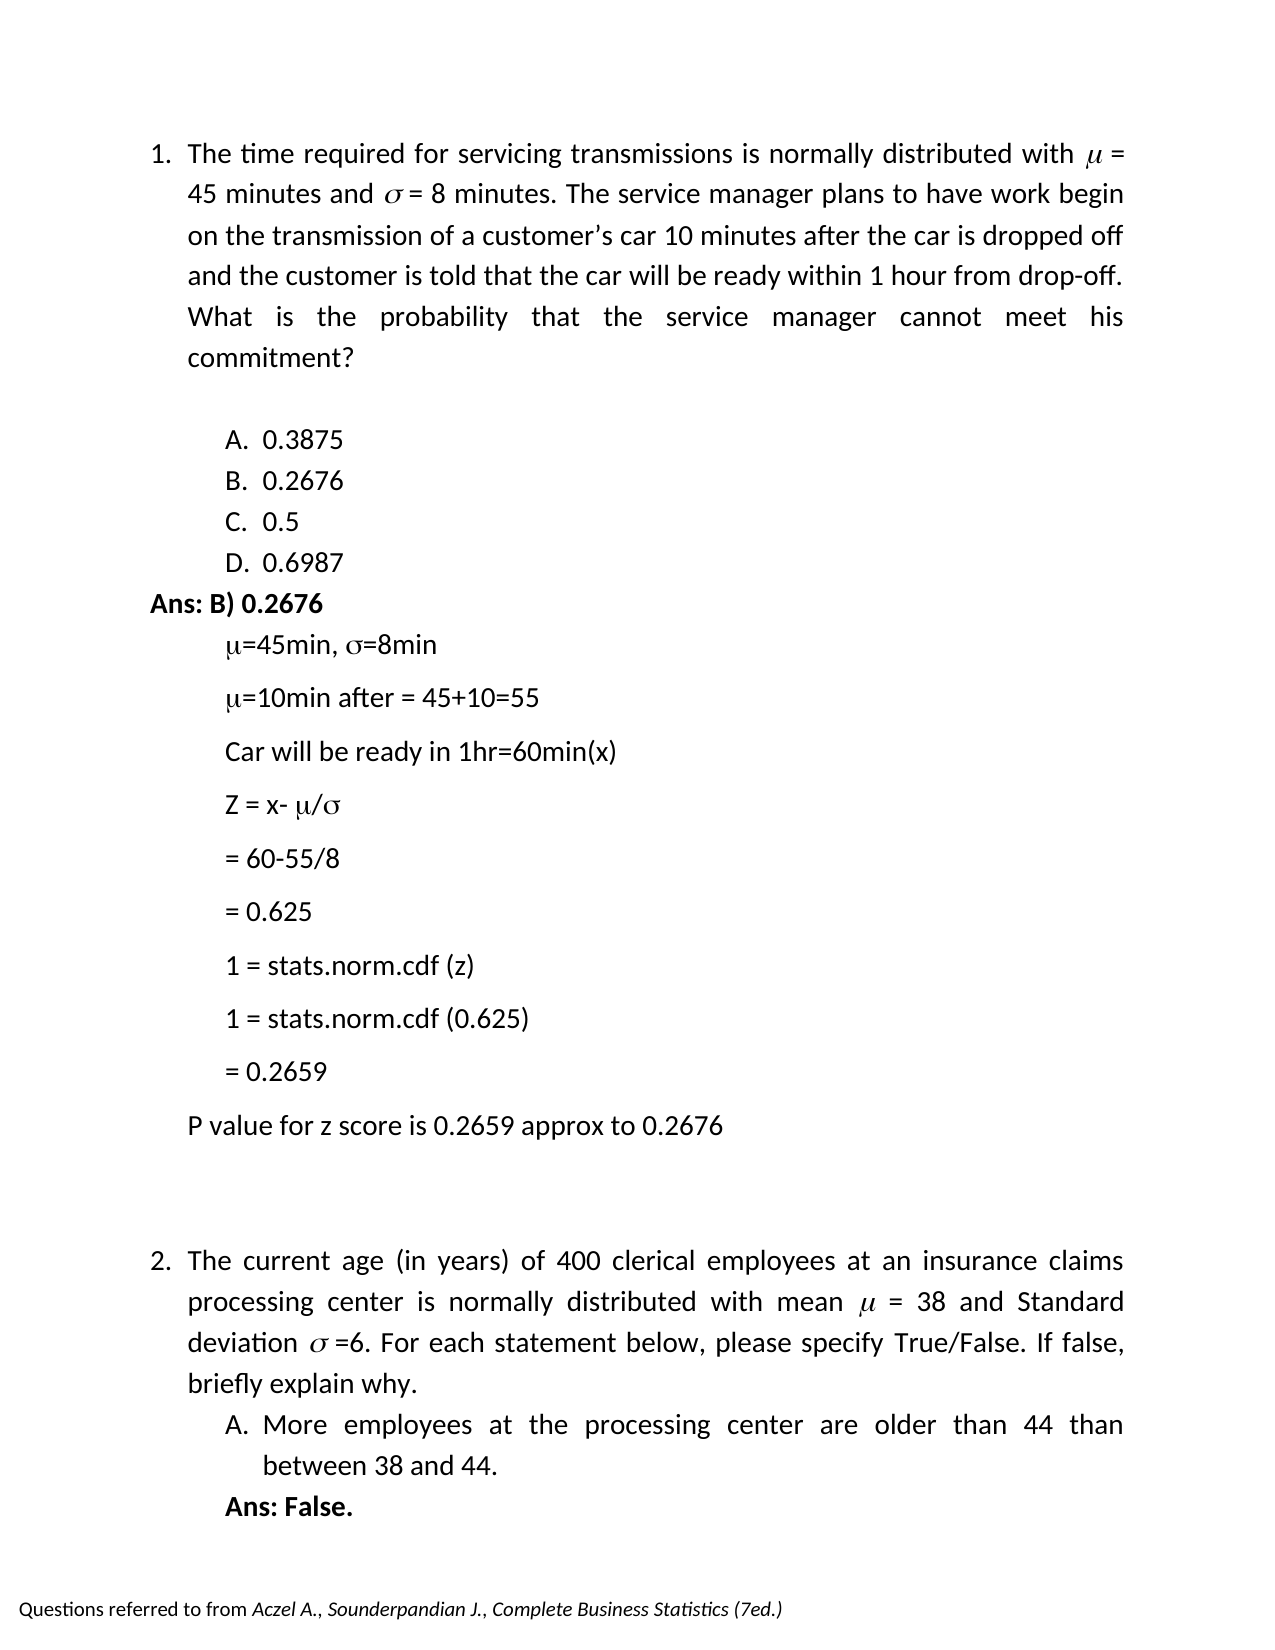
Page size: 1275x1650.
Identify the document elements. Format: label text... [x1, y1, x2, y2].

text P value for z score is 0.2659 approx to 0.2676 [150, 1107, 1125, 1142]
text = 0.2659 [150, 1053, 1125, 1089]
text Ans: False. [225, 1488, 1125, 1523]
list 0.2676 [225, 462, 1125, 498]
text = 60-55/8 [150, 840, 1125, 875]
list 0.6987 [225, 544, 1125, 580]
text =45min, =8min [150, 626, 1125, 662]
text Z = x- / [150, 786, 1125, 822]
text Car will be ready in 1hr=60min(x) [150, 733, 1125, 768]
list More employees at the processing center are older than 44 than between 38 and 44. [225, 1406, 1125, 1482]
list The time required for servicing transmissions is normally distributed with = 45 minutes and = 8 minutes. The service manager plans to have work begin on the transmission of a customer’s car 10 minutes after the car is dropped off and the customer is told that the car will be ready within 1 hour from drop-off. What is the probability that the service manager cannot meet his commitment? [150, 135, 1125, 375]
list 0.3875 [225, 421, 1125, 457]
list 0.5 [225, 503, 1125, 539]
text 1 = stats.norm.cdf (z) [150, 947, 1125, 982]
text =10min after = 45+10=55 [150, 679, 1125, 715]
text = 0.625 [150, 893, 1125, 929]
list The current age (in years) of 400 clerical employees at an insurance claims processing center is normally distributed with mean = 38 and Standard deviation =6. For each statement below, please specify True/False. If false, briefly explain why. [150, 1242, 1125, 1401]
text 1 = stats.norm.cdf (0.625) [150, 1000, 1125, 1036]
text Ans: B) 0.2676 [150, 585, 1125, 621]
